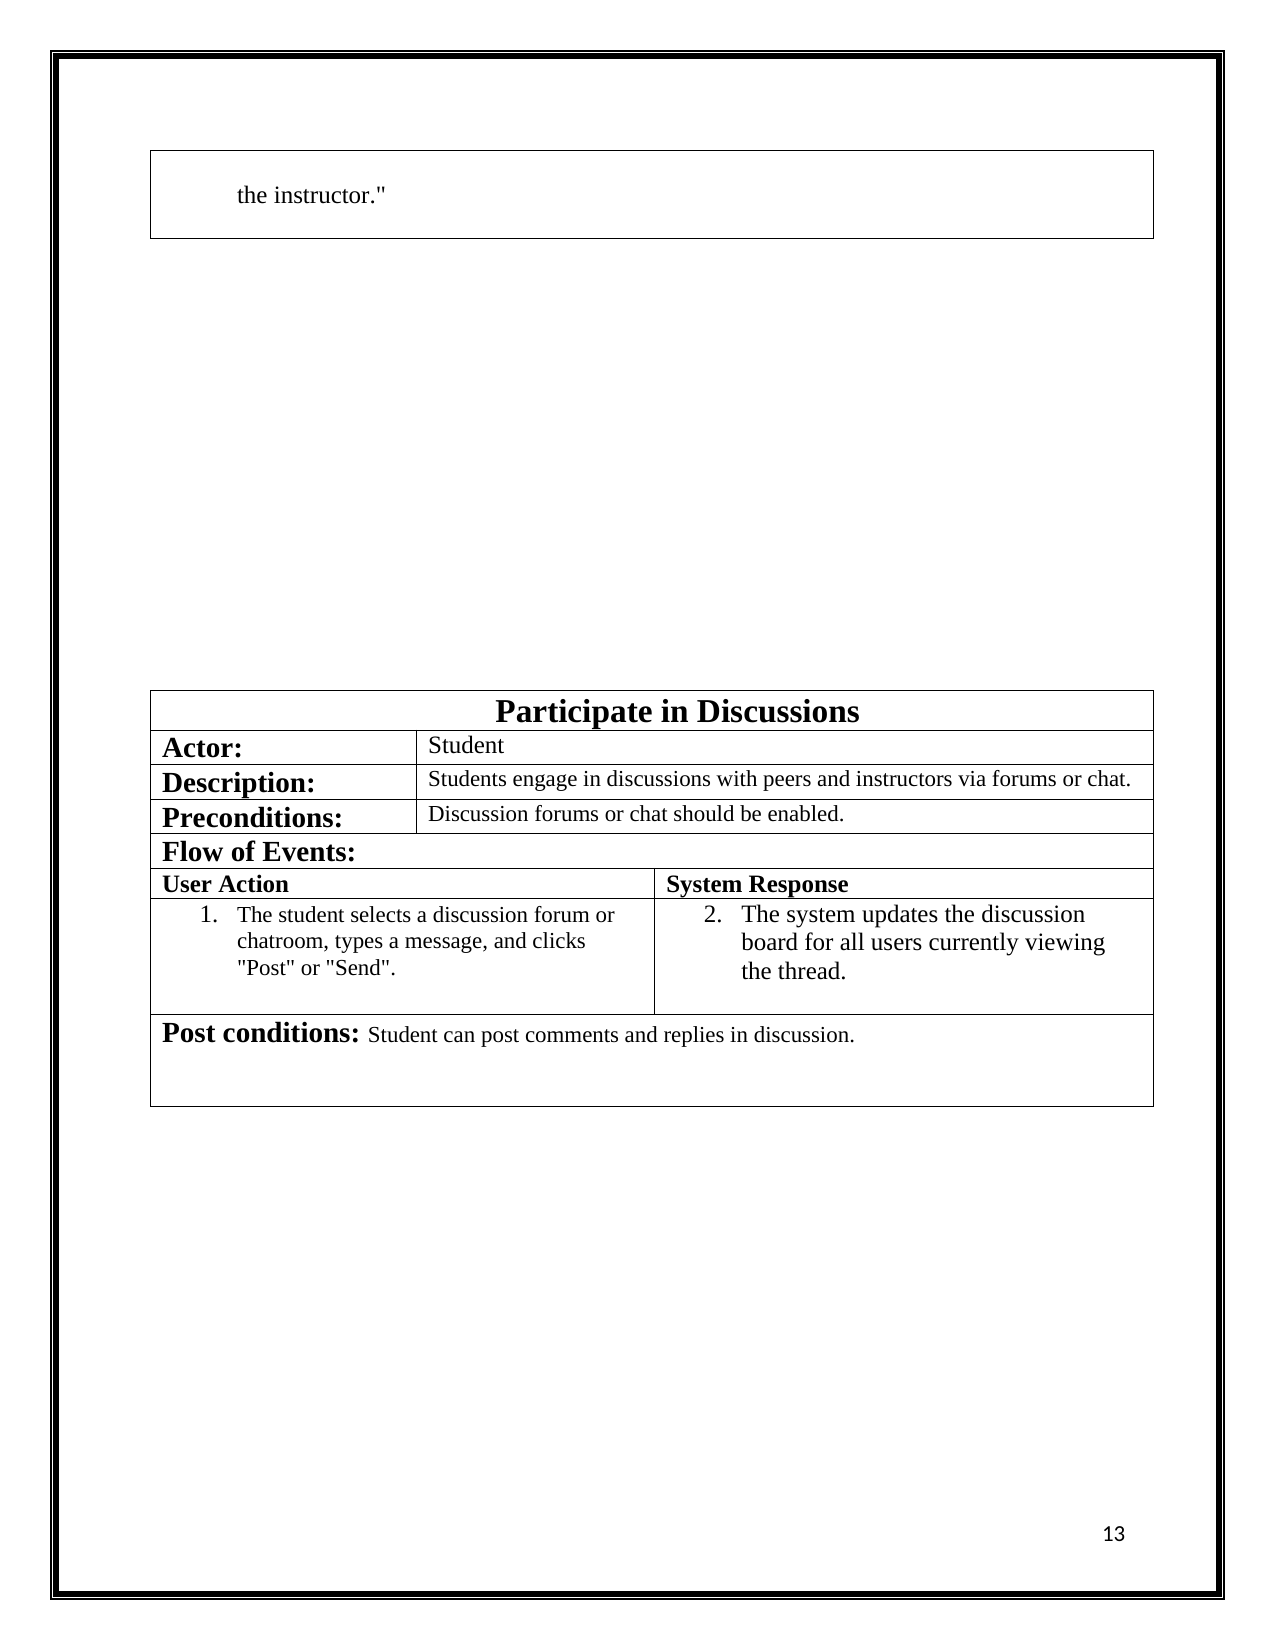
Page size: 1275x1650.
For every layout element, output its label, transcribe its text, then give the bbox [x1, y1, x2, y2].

table_cell Preconditions: [151, 800, 416, 833]
table_header Participate in Discussions [151, 691, 1153, 729]
table_cell Discussion forums or chat should be enabled. [417, 800, 1153, 833]
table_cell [151, 151, 1153, 238]
table_cell Actor: [151, 731, 416, 764]
table_cell The system updates the discussion board for all users currently viewing the thread. [655, 899, 1153, 1014]
table_cell User Action [151, 869, 654, 898]
table_cell The student selects a discussion forum or chatroom, types a message, and clicks "Post" or "Send". [151, 899, 654, 1014]
table_cell Description: [151, 765, 416, 799]
table_cell Post conditions: Student can post comments and replies in discussion. [151, 1015, 1153, 1106]
table_cell Flow of Events: [151, 834, 1153, 868]
table_cell Students engage in discussions with peers and instructors via forums or chat. [417, 765, 1153, 799]
table_cell System Response [655, 869, 1153, 898]
table_cell Student [417, 731, 1153, 764]
